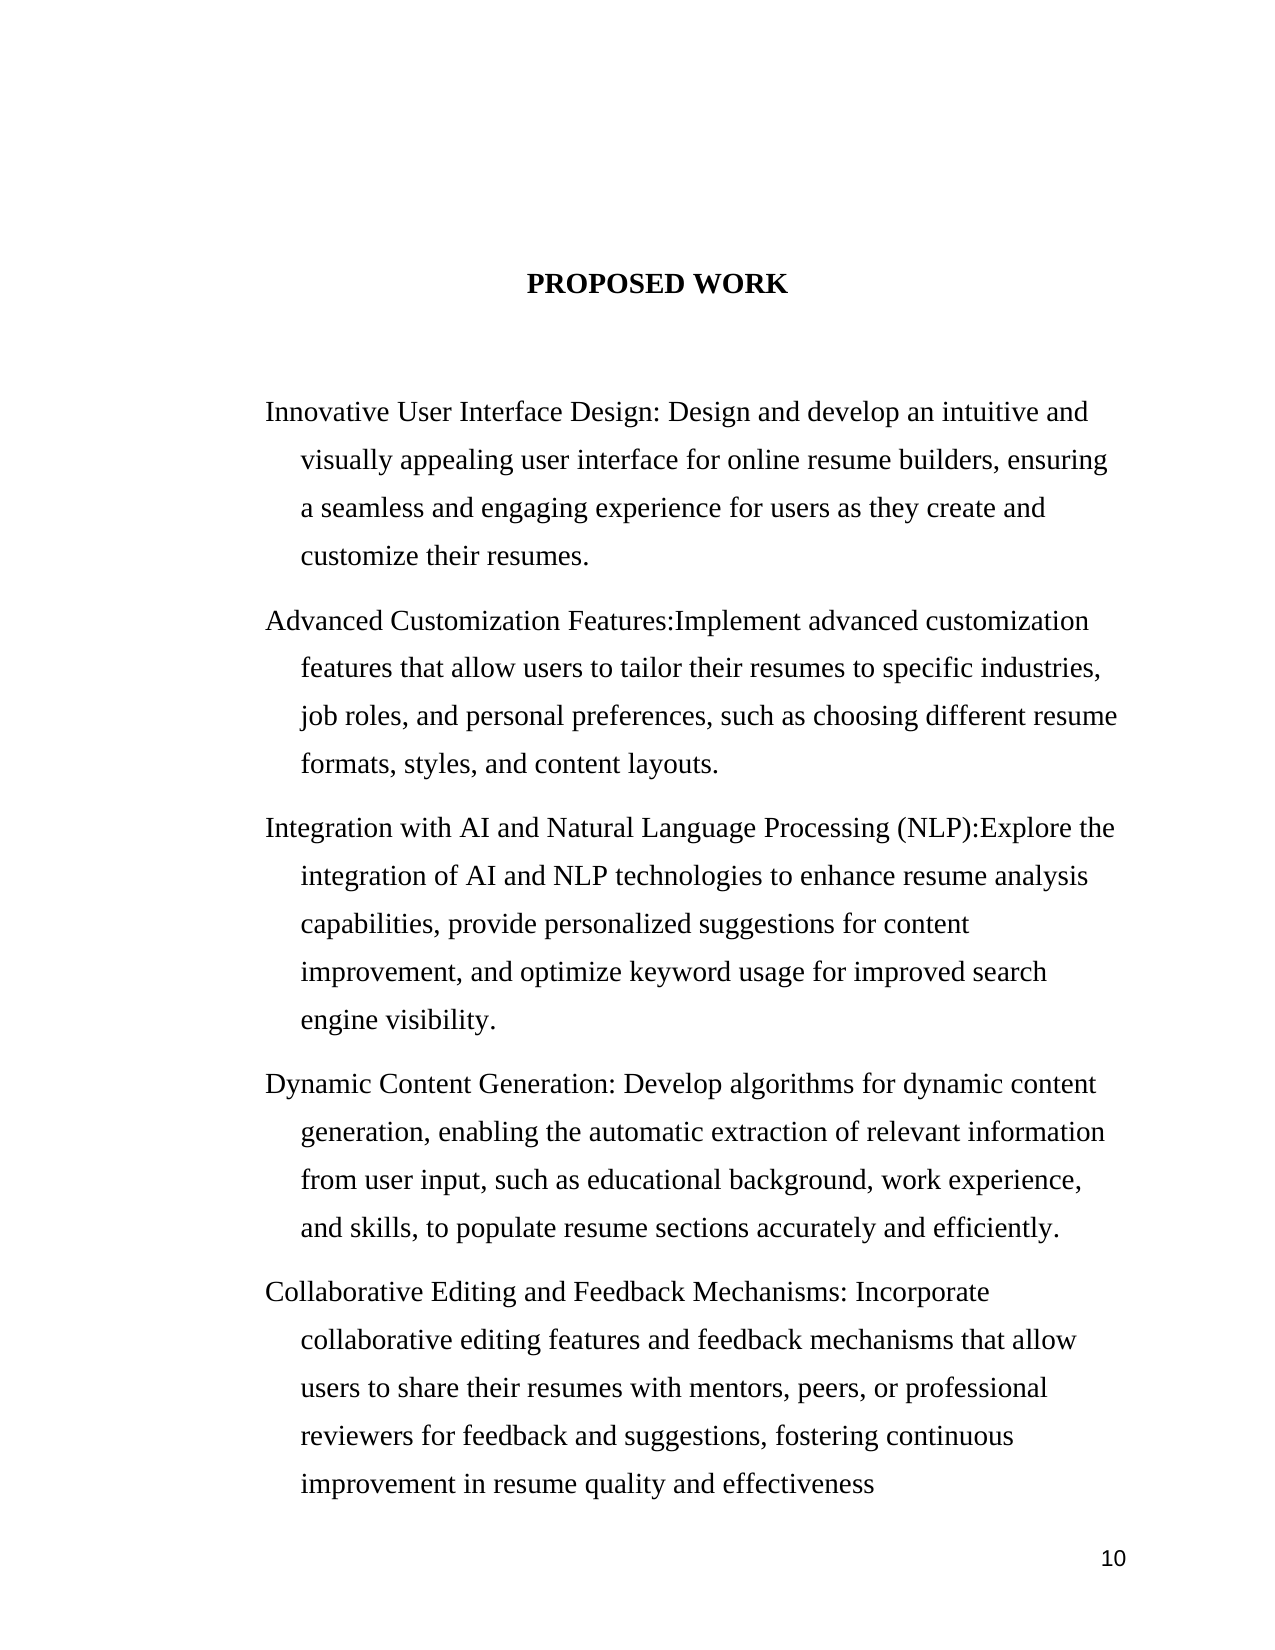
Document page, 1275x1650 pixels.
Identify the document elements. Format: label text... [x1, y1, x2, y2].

text Dynamic Content Generation: Develop algorithms for dynamic content generation, enabling the automatic extraction of relevant information from user input, such as educational background, work experience, and skills, to populate resume sections accurately and efficiently. [265, 1067, 1125, 1244]
text Integration with AI and Natural Language Processing (NLP):Explore the integration of AI and NLP technologies to enhance resume analysis capabilities, provide personalized suggestions for content improvement, and optimize keyword usage for improved search engine visibility. [265, 811, 1125, 1036]
text Innovative User Interface Design: Design and develop an intuitive and visually appealing user interface for online resume builders, ensuring a seamless and engaging experience for users as they create and customize their resumes. [265, 394, 1125, 572]
text Collaborative Editing and Feedback Mechanisms: Incorporate collaborative editing features and feedback mechanisms that allow users to share their resumes with mentors, peers, or professional reviewers for feedback and suggestions, fostering continuous improvement in resume quality and effectiveness [265, 1274, 1125, 1500]
text Advanced Customization Features:Implement advanced customization features that allow users to tailor their resumes to specific industries, job roles, and personal preferences, such as choosing different resume formats, styles, and content layouts. [265, 603, 1125, 780]
text PROPOSED WORK [190, 266, 1125, 299]
